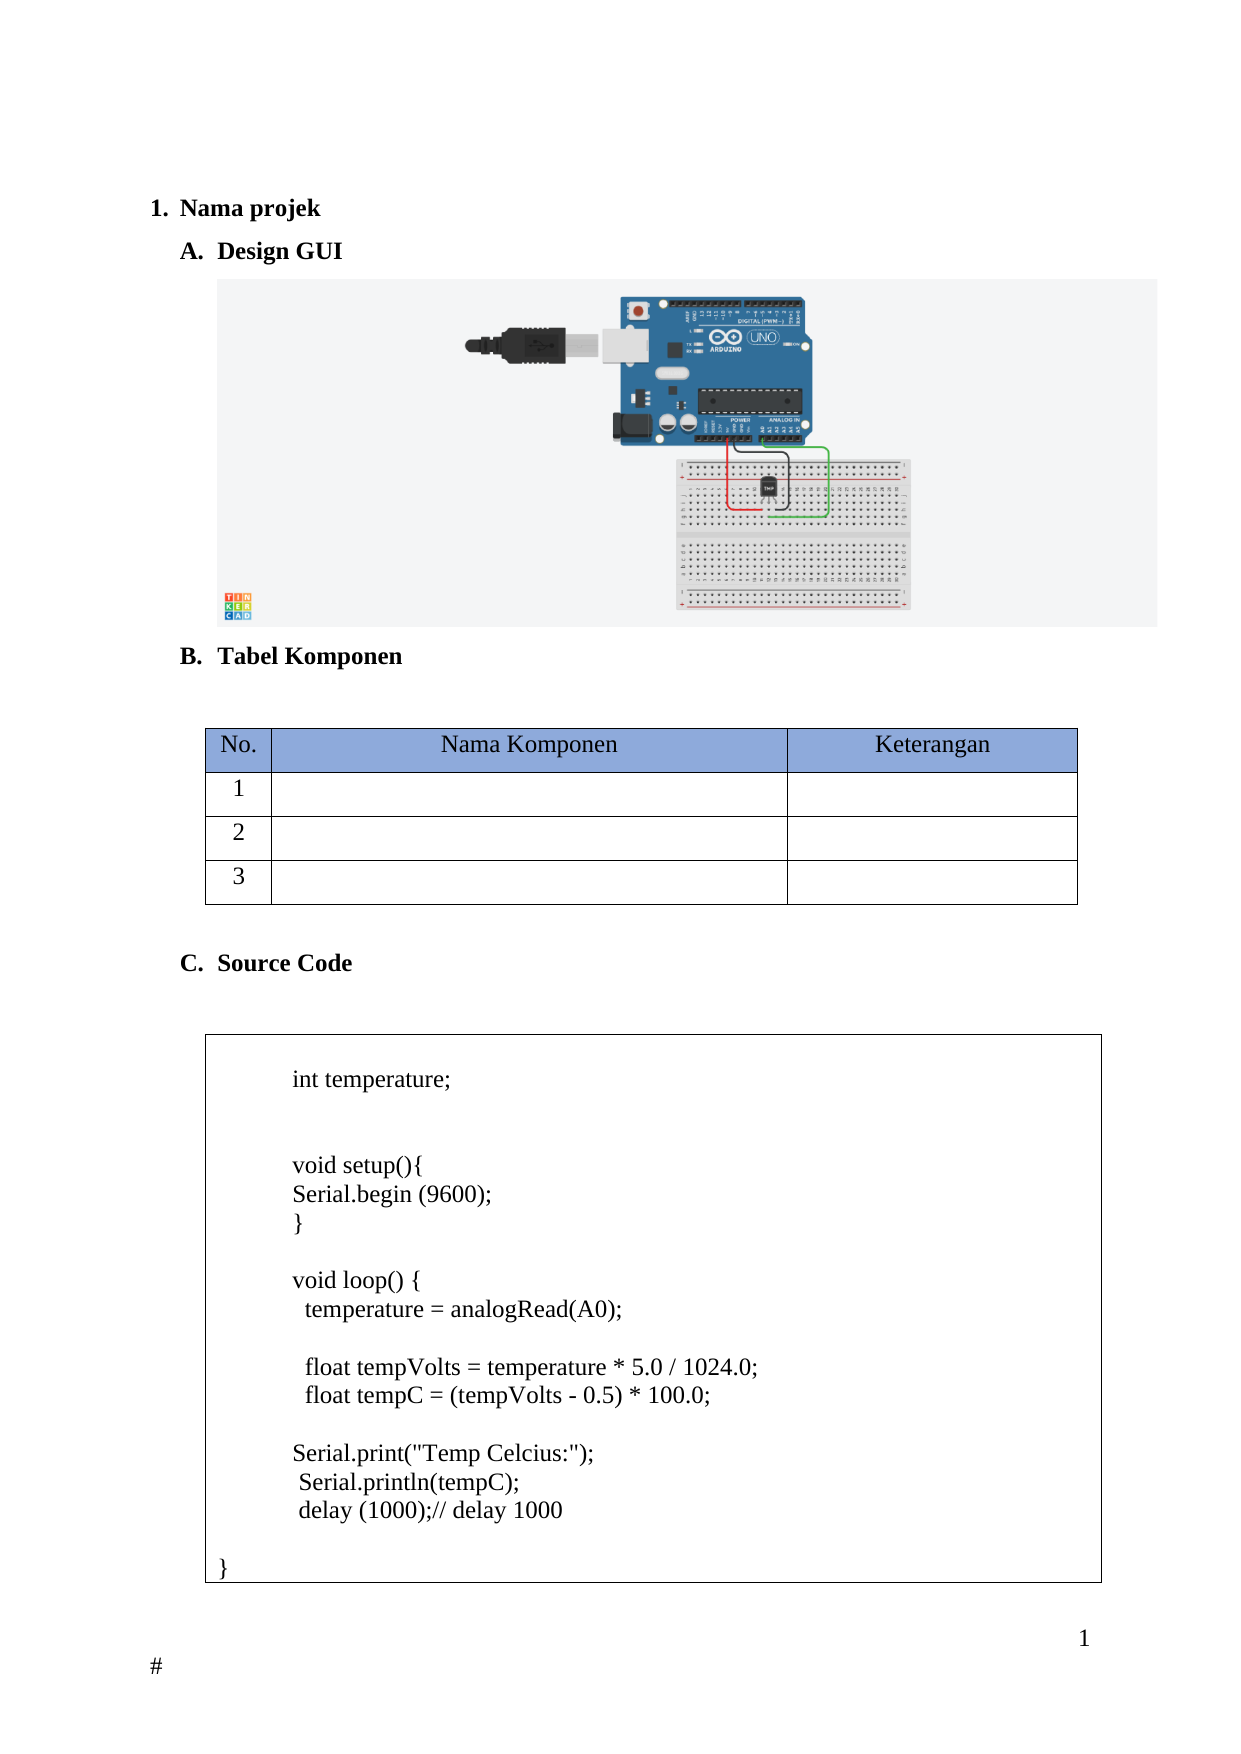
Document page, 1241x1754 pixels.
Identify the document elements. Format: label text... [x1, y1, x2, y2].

table_cell [788, 773, 1077, 816]
table_header int temperature; void setup(){ Serial.begin (9600); } void loop() { temperature = analogRead(A0); float tempVolts = temperature * 5.0 / 1024.0; float tempC = (tempVolts - 0.5) * 100.0; Serial.print("Temp Celcius:"); Serial.println(tempC); delay (1000);// delay 1000 } [206, 1035, 1101, 1582]
table_cell [272, 773, 787, 816]
table_header Keterangan [788, 729, 1077, 772]
table_cell 3 [206, 861, 271, 904]
picture [217, 279, 1158, 627]
list Nama projek [150, 193, 1090, 222]
table_header No. [206, 729, 271, 772]
table_cell 1 [206, 773, 271, 816]
table_cell 2 [206, 817, 271, 860]
table_cell [272, 861, 787, 904]
table_cell [788, 817, 1077, 860]
table_cell [788, 861, 1077, 904]
table_header Nama Komponen [272, 729, 787, 772]
table_cell [272, 817, 787, 860]
list Tabel Komponen [179, 641, 1090, 670]
list Design GUI [179, 236, 1090, 265]
list Source Code [179, 948, 1090, 977]
